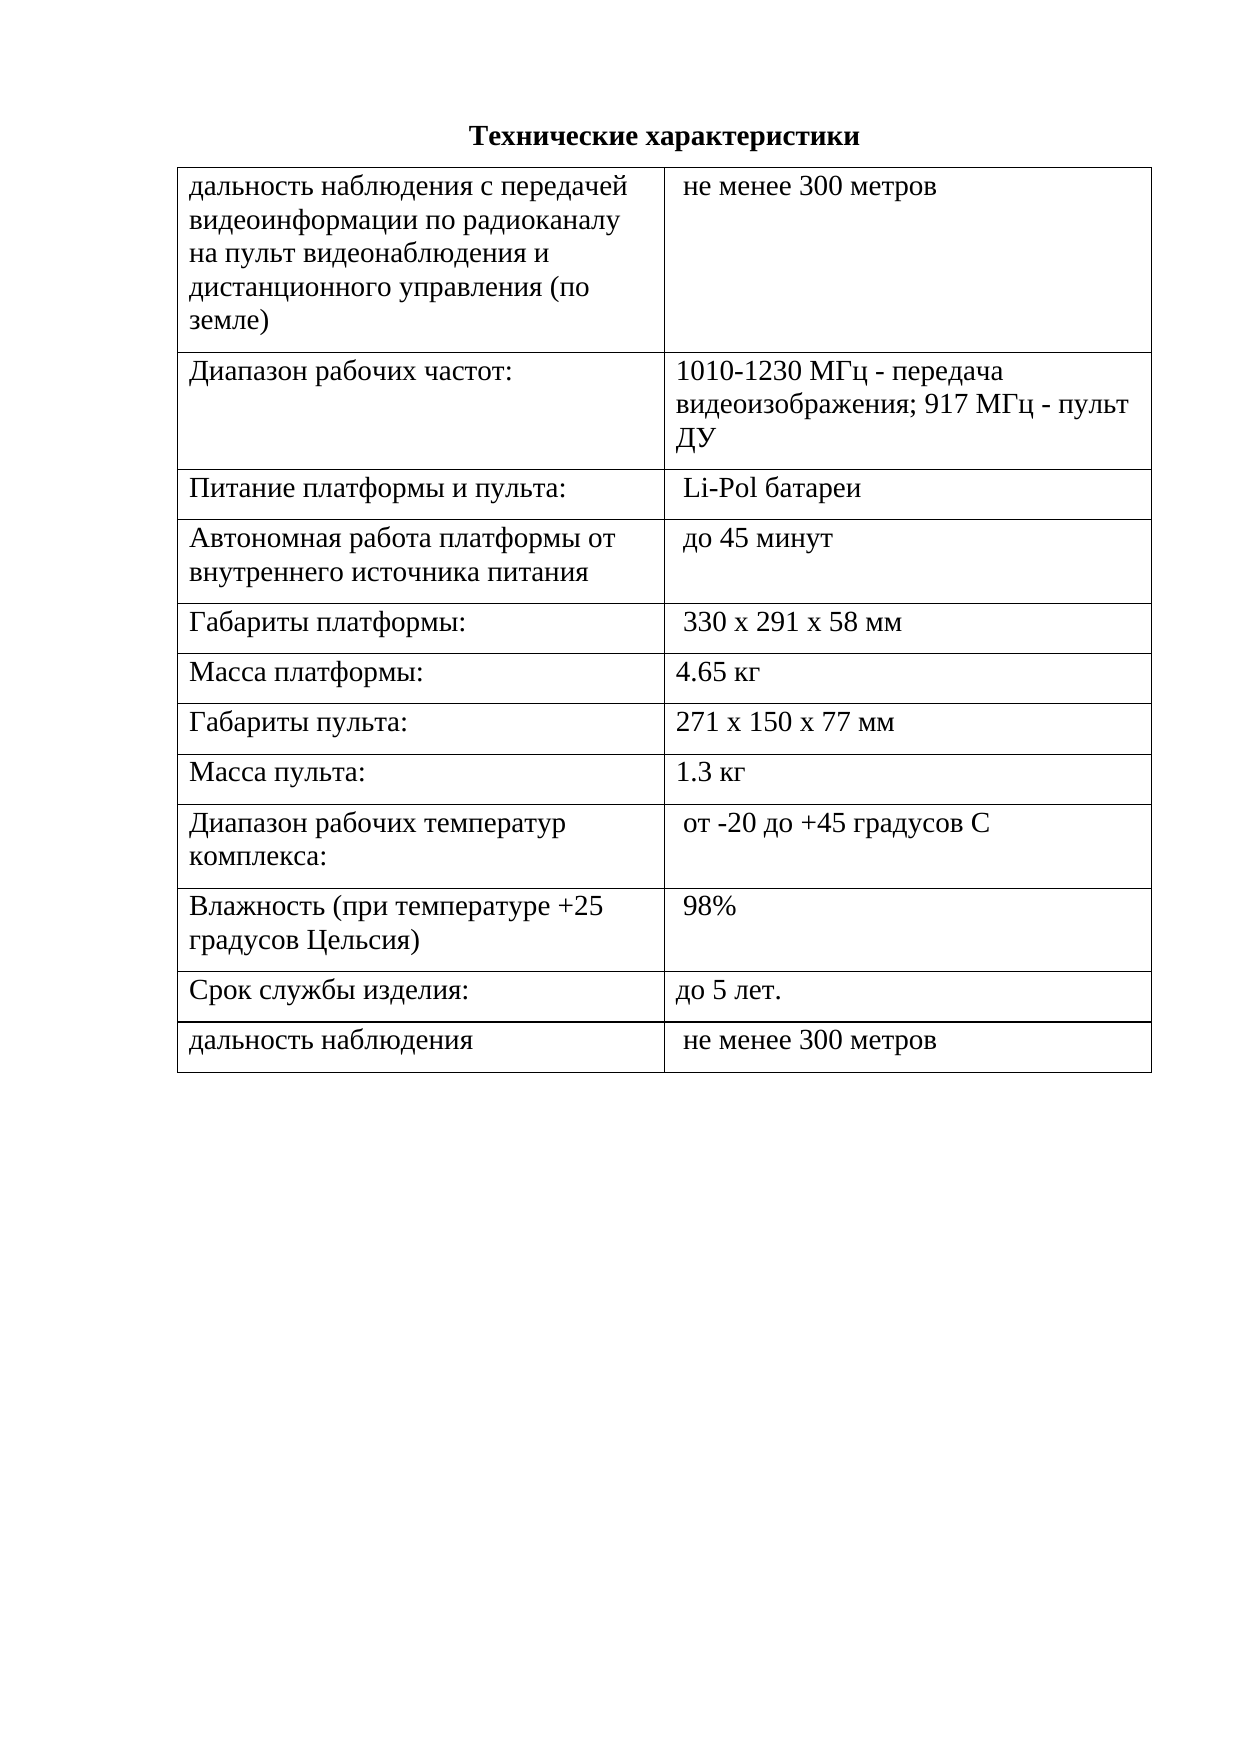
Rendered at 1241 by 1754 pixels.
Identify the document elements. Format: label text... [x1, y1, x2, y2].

table_cell 1010-1230 МГц - передача видеоизображения; 917 МГц - пульт ДУ [665, 353, 1151, 469]
table_cell 330 х 291 х 58 мм [665, 604, 1151, 653]
table_cell Влажность (при температуре +25 градусов Цельсия) [178, 889, 664, 971]
table_cell Масса платформы: [178, 654, 664, 703]
table_cell Питание платформы и пульта: [178, 470, 664, 519]
table_cell Диапазон рабочих частот: [178, 353, 664, 469]
text Технические характеристики [177, 118, 1152, 152]
table_cell Габариты пульта: [178, 704, 664, 753]
table_cell Масса пульта: [178, 755, 664, 804]
table_header дальность наблюдения с передачей видеоинформации по радиоканалу на пульт видеонаблюдения и дистанционного управления (по земле) [178, 168, 664, 352]
table_cell от -20 до +45 градусов C [665, 805, 1151, 887]
table_header не менее 300 метров [665, 168, 1151, 352]
table_cell Диапазон рабочих температур комплекса: [178, 805, 664, 887]
table_cell 271 х 150 х 77 мм [665, 704, 1151, 753]
table_cell дальность наблюдения [178, 1023, 664, 1072]
table_cell 1.3 кг [665, 755, 1151, 804]
table_cell 4.65 кг [665, 654, 1151, 703]
table_cell не менее 300 метров [665, 1023, 1151, 1072]
table_cell Li-Pol батареи [665, 470, 1151, 519]
table_cell до 45 минут [665, 520, 1151, 603]
table_cell 98% [665, 889, 1151, 971]
table_cell Срок службы изделия: [178, 972, 664, 1021]
table_cell Автономная работа платформы от внутреннего источника питания [178, 520, 664, 603]
table_cell Габариты платформы: [178, 604, 664, 653]
table_cell до 5 лет. [665, 972, 1151, 1021]
